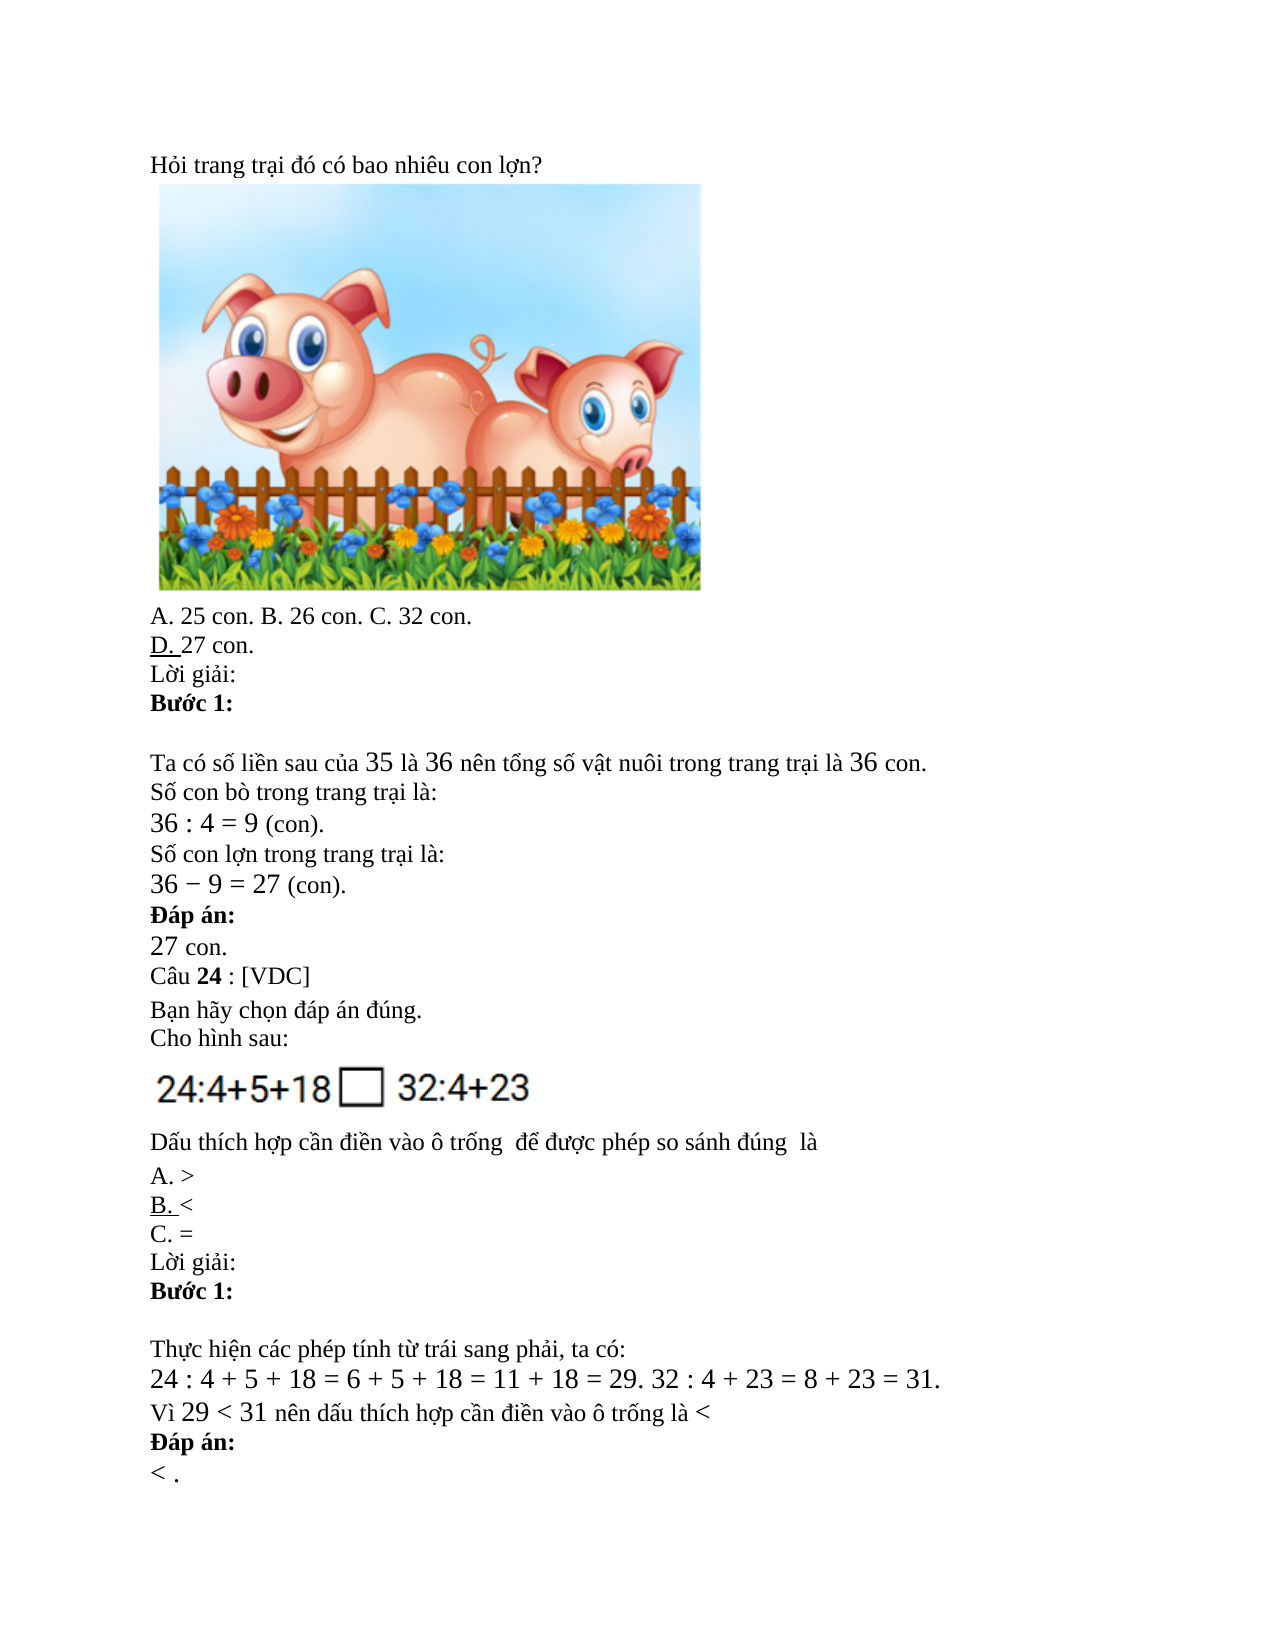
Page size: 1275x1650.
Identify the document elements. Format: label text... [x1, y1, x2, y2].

text B. < [150, 1190, 1125, 1219]
text Ta có số liền sau của 35 là 36 nên tổng số vật nuôi trong trang trại là 36 con. Số con bò trong trang trại là: 36 : 4 = 9 (con). Số con lợn trong trang trại là: 36 − 9 = 27 (con). Đáp án: 27 con. [150, 716, 1125, 961]
text A. 25 con. B. 26 con. C. 32 con. [150, 601, 1125, 630]
text Lời giải: [150, 659, 1125, 688]
text Bước 1: [150, 1276, 1125, 1305]
picture [150, 178, 712, 597]
text C. = [150, 1219, 1125, 1247]
text Câu 24 : [VDC] [150, 961, 1125, 990]
text Lời giải: [150, 1247, 1125, 1276]
text Bước 1: [150, 688, 1125, 716]
text A. > [150, 1161, 1125, 1190]
text Bạn hãy chọn đáp án đúng. Cho hình sau: Dấu thích hợp cần điền vào ô trống để được phép so sánh đúng là [150, 995, 1125, 1156]
text D. 27 con. [150, 630, 1125, 659]
picture [150, 1052, 538, 1128]
text Thực hiện các phép tính từ trái sang phải, ta có: 24 : 4 + 5 + 18 = 6 + 5 + 18 = 11 + 18 = 29. 32 : 4 + 23 = 8 + 23 = 31. Vì 29 < 31 nên dấu thích hợp cần điền vào ô trống là < Đáp án: < . [150, 1305, 1125, 1488]
